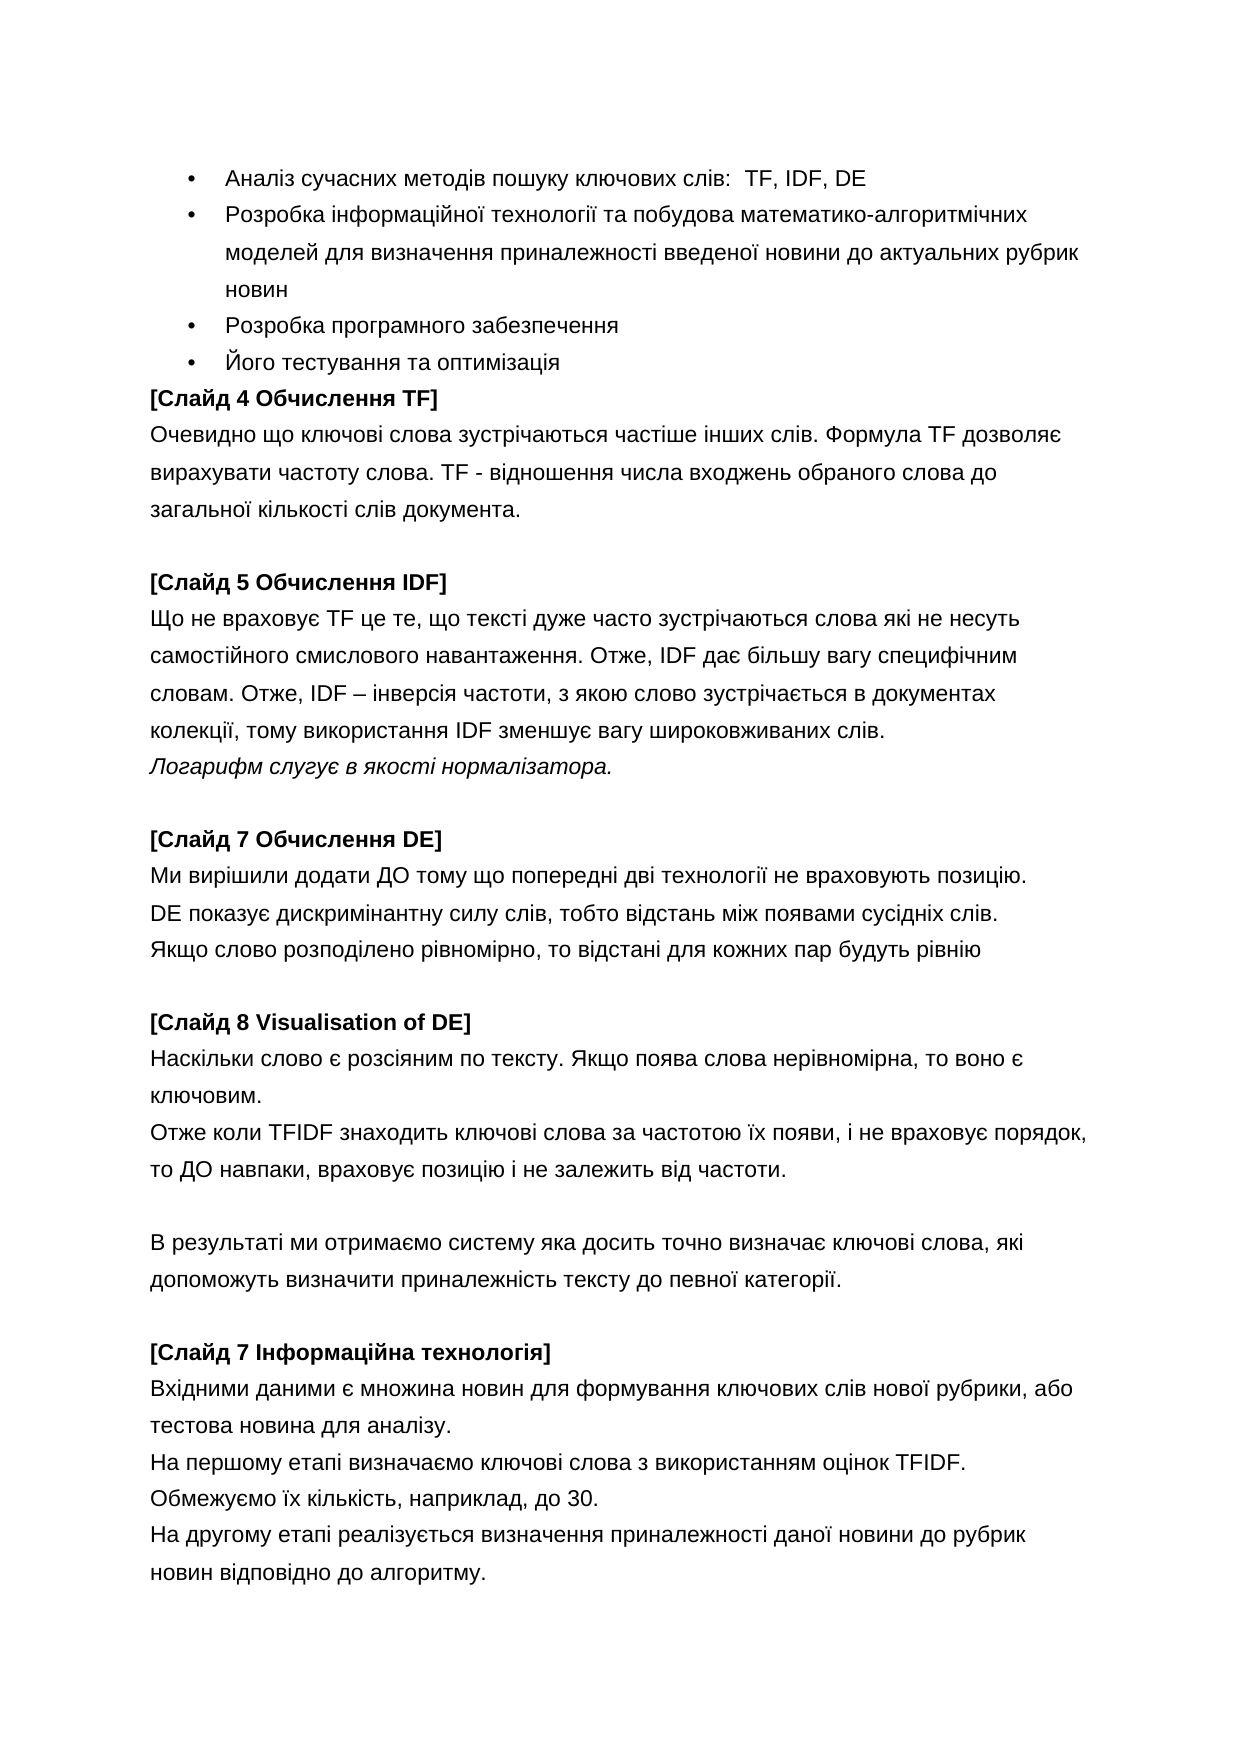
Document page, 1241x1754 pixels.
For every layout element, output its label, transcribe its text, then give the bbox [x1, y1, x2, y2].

text Очевидно що ключові слова зустрічаються частіше інших слів. Формула TF дозволяє вирахувати частоту слова. TF - відношення числа входжень обраного слова до загальної кількості слів документа. [150, 418, 1090, 525]
text Якщо слово розподілено рівномірно, то відстані для кожних пар будуть рівнію [150, 933, 1090, 965]
text Обмежуємо їх кількість, наприклад, до 30. [150, 1482, 1090, 1514]
text Що не враховує TF це те, що тексті дуже часто зустрічаються слова які не несуть самостійного смислового навантаження. Отже, IDF дає більшу вагу специфічним словам. Отже, IDF – інверсія частоти, з якою слово зустрічається в документах колекції, тому використання IDF зменшує вагу широковживаних слів. [150, 602, 1090, 746]
text Отже коли TFIDF знаходить ключові слова за частотою їх появи, і не враховує порядок, то ДО навпаки, враховує позицію і не залежить від частоти. [150, 1116, 1090, 1185]
text Наскільки слово є розсіяним по тексту. Якщо поява слова нерівномірна, то воно є ключовим. [150, 1042, 1090, 1112]
text Логарифм слугує в якості нормалізатора. [150, 750, 1090, 783]
text [Слайд 4 Обчислення TF] [150, 382, 1090, 414]
text [Слайд 7 Інформаційна технологія] [150, 1336, 1090, 1368]
text [Слайд 7 Обчислення DE] [150, 823, 1090, 855]
text Вхідними даними є множина новин для формування ключових слів нової рубрики, або тестова новина для аналізу. [150, 1372, 1090, 1442]
list Розробка програмного забезпечення [187, 309, 1090, 342]
text [Слайд 5 Обчислення IDF] [150, 566, 1090, 598]
text На першому етапі визначаємо ключові слова з використанням оцінок TFIDF. [150, 1446, 1090, 1478]
text Ми вирішили додати ДО тому що попередні дві технології не враховують позицію. DE показує дискримінантну силу слів, тобто відстань між появами сусідніх слів. [150, 859, 1090, 929]
list Його тестування та оптимізація [187, 346, 1090, 378]
text В результаті ми отримаємо систему яка досить точно визначає ключові слова, які допоможуть визначити приналежність тексту до певної категорії. [150, 1226, 1090, 1295]
text [Слайд 8 Visualisation of DE] [150, 1006, 1090, 1038]
text На другому етапі реалізується визначення приналежності даної новини до рубрик новин відповідно до алгоритму. [150, 1518, 1090, 1588]
list Аналіз сучасних методів пошуку ключових слів: TF, IDF, DE [187, 162, 1090, 194]
list Розробка інформаційної технології та побудова математико-алгоритмічних моделей для визначення приналежності введеної новини до актуальних рубрик новин [187, 198, 1090, 305]
